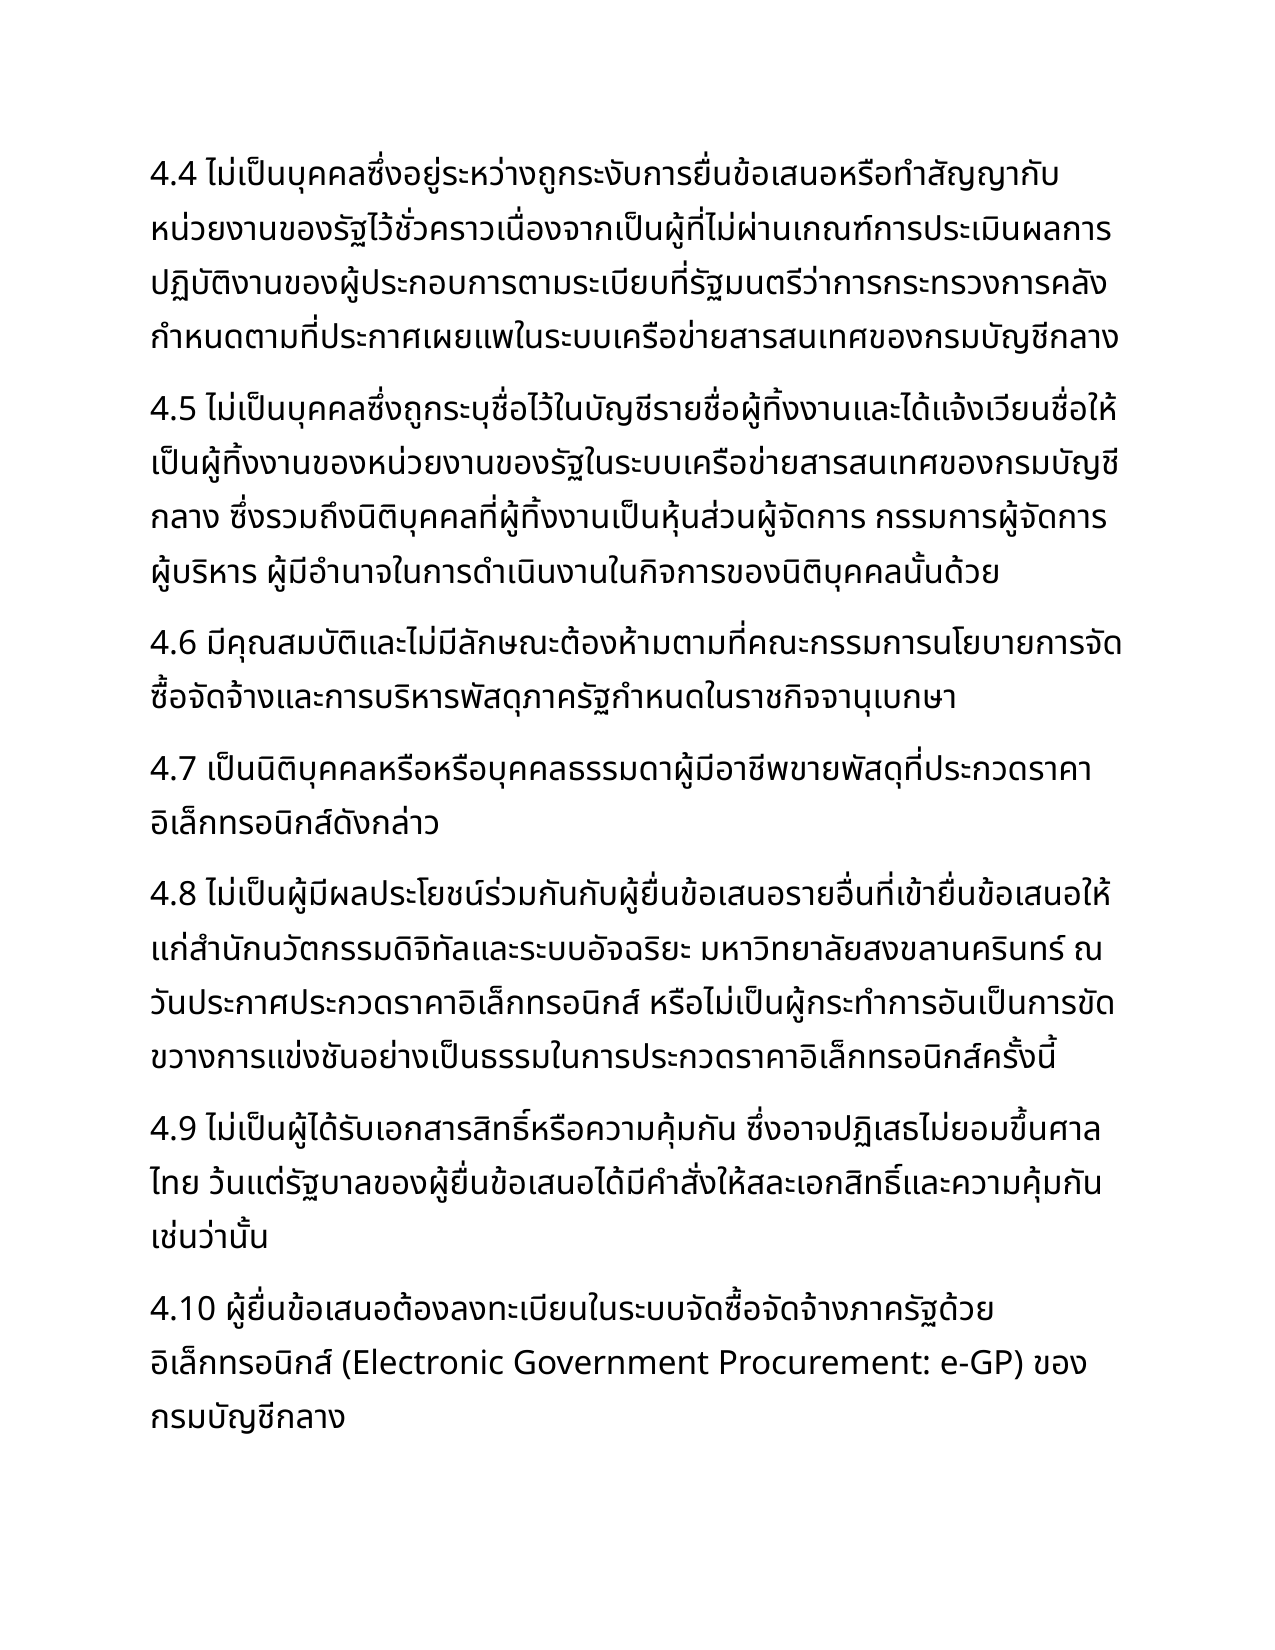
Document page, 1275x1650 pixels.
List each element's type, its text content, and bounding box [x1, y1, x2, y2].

text 4.4 ไม่เป็นบุคคลซึ่งอยู่ระหว่างถูกระงับการยื่นข้อเสนอหรือทำสัญญากับหน่วยงานของรัฐไว้ชั่วคราวเนื่องจากเป็นผู้ที่ไม่ผ่านเกณฑ์การประเมินผลการปฏิบัติงานของผู้ประกอบการตามระเบียบที่รัฐมนตรีว่าการกระทรวงการคลังกำหนดตามที่ประกาศเผยแพในระบบเครือข่ายสารสนเทศของกรมบัญชีกลาง [150, 150, 1125, 364]
text 4.5 ไม่เป็นบุคคลซึ่งถูกระบุชื่อไว้ในบัญชีรายชื่อผู้ทิ้งงานและได้แจ้งเวียนชื่อให้เป็นผู้ทิ้งงานของหน่วยงานของรัฐในระบบเครือข่ายสารสนเทศของกรมบัญชีกลาง ซึ่งรวมถึงนิติบุคคลที่ผู้ทิ้งงานเป็นหุ้นส่วนผู้จัดการ กรรมการผู้จัดการ ผู้บริหาร ผู้มีอำนาจในการดำเนินงานในกิจการของนิติบุคคลนั้นด้วย [150, 384, 1125, 598]
text 4.6 มีคุณสมบัติและไม่มีลักษณะต้องห้ามตามที่คณะกรรมการนโยบายการจัดซื้อจัดจ้างและการบริหารพัสดุภาครัฐกำหนดในราชกิจจานุเบกษา [150, 619, 1125, 724]
text 4.9 ไม่เป็นผู้ได้รับเอกสารสิทธิ์หรือความคุ้มกัน ซึ่งอาจปฏิเสธไม่ยอมขึ้นศาลไทย ว้นแต่รัฐบาลของผู้ยื่นข้อเสนอได้มีคำสั่งให้สละเอกสิทธิ์และความคุ้มกันเช่นว่านั้น [150, 1104, 1125, 1264]
text 4.8 ไม่เป็นผู้มีผลประโยชน์ร่วมกันกับผู้ยื่นข้อเสนอรายอื่นที่เข้ายื่นข้อเสนอให้แก่สำนักนวัตกรรมดิจิทัลและระบบอัจฉริยะ มหาวิทยาลัยสงขลานครินทร์ ณ วันประกาศประกวดราคาอิเล็กทรอนิกส์ หรือไม่เป็นผู้กระทำการอันเป็นการขัดขวางการแข่งชันอย่างเป็นธรรมในการประกวดราคาอิเล็กทรอนิกส์ครั้งนี้ [150, 870, 1125, 1084]
text 4.10 ผู้ยื่นข้อเสนอต้องลงทะเบียนในระบบจัดซื้อจัดจ้างภาครัฐด้วยอิเล็กทรอนิกส์ (Electronic Government Procurement: e-GP) ของกรมบัญชีกลาง [150, 1284, 1125, 1444]
text 4.7 เป็นนิติบุคคลหรือหรือบุคคลธรรมดาผู้มีอาชีพขายพัสดุที่ประกวดราคาอิเล็กทรอนิกส์ดังกล่าว [150, 744, 1125, 849]
